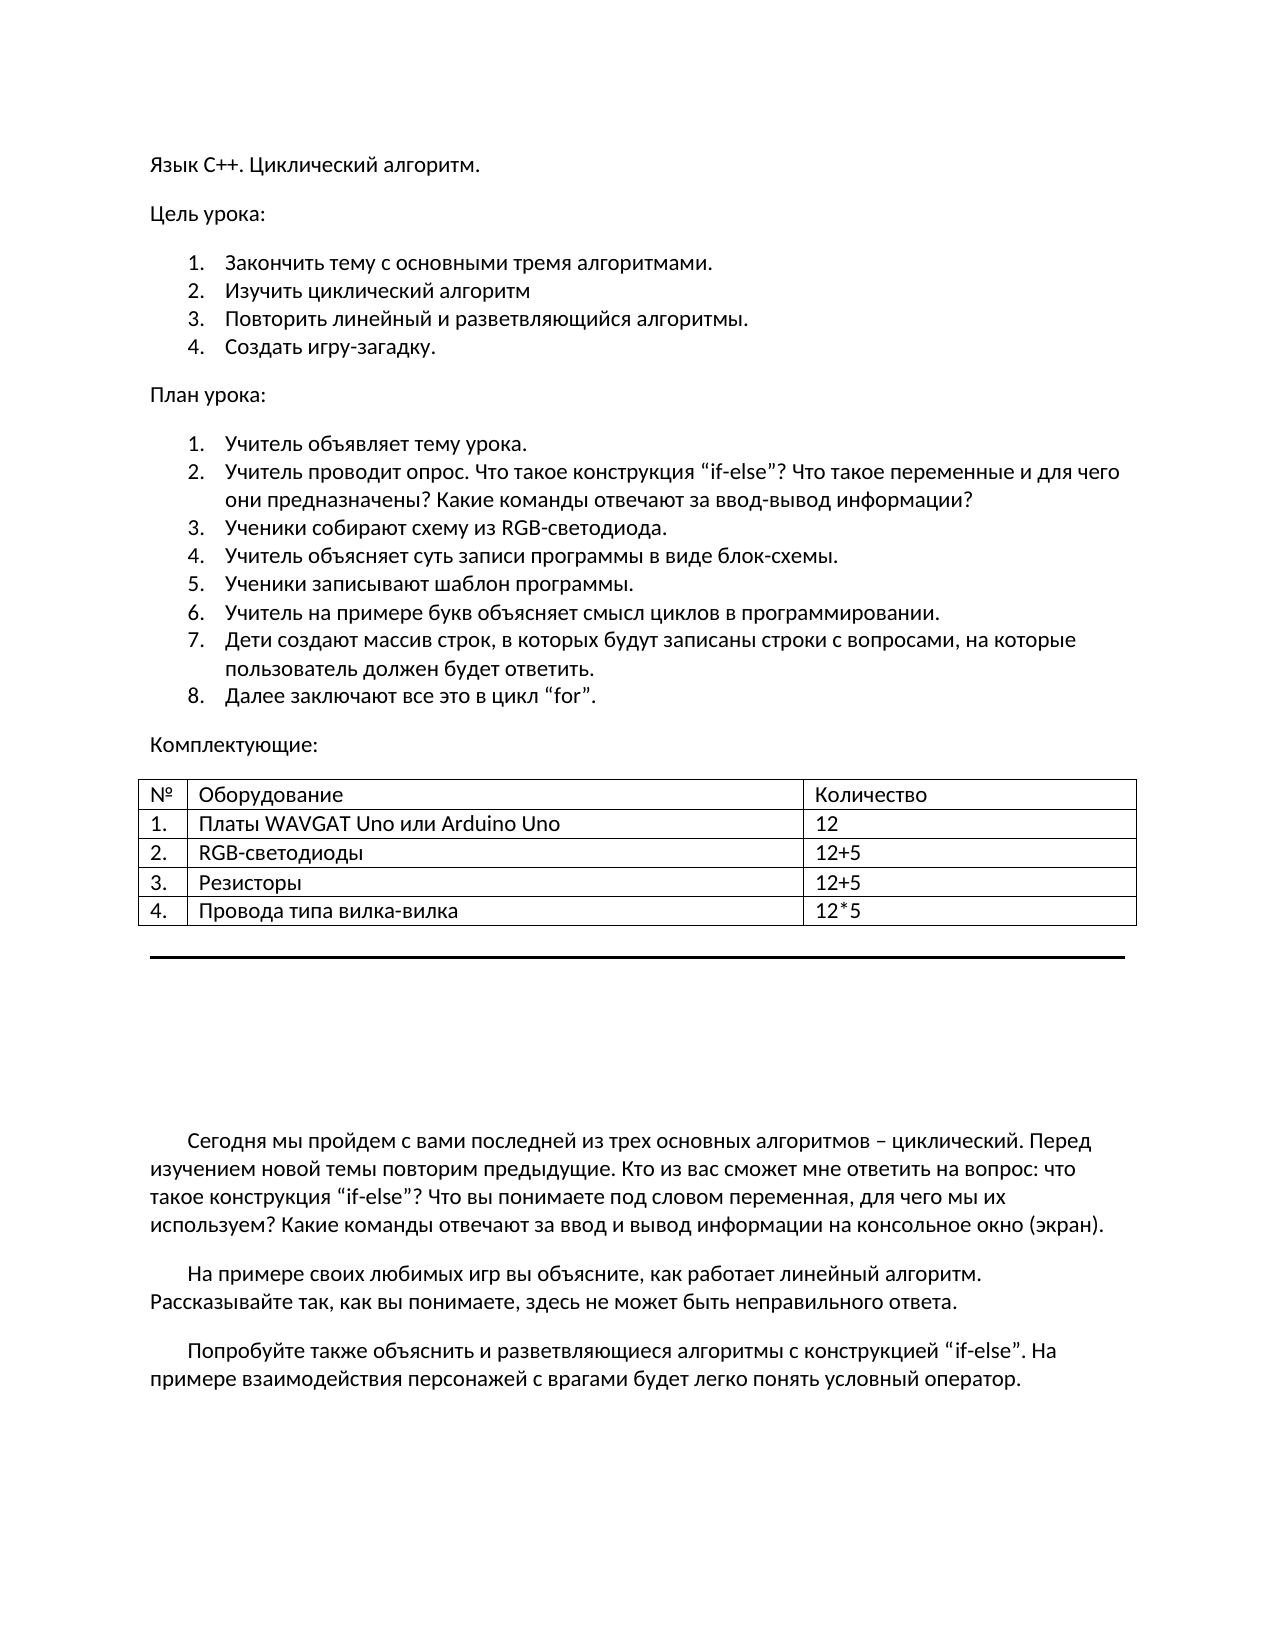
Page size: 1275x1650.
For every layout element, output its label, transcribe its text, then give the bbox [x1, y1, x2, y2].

table_cell 1. [139, 810, 187, 837]
text Попробуйте также объяснить и разветвляющиеся алгоритмы с конструкцией “if-else”. На примере взаимодействия персонажей с врагами будет легко понять условный оператор. [150, 1336, 1125, 1392]
list Повторить линейный и разветвляющийся алгоритмы. [187, 304, 1125, 332]
table_header Количество [804, 780, 1136, 808]
text Язык С++. Циклический алгоритм. [150, 150, 1125, 178]
list Ученики собирают схему из RGB-светодиода. [187, 513, 1125, 542]
list Учитель проводит опрос. Что такое конструкция “if-else”? Что такое переменные и для чего они предназначены? Какие команды отвечают за ввод-вывод информации? [187, 457, 1125, 513]
list Учитель объявляет тему урока. [187, 429, 1125, 457]
text Комплектующие: [150, 731, 1125, 758]
list Дети создают массив строк, в которых будут записаны строки с вопросами, на которые пользователь должен будет ответить. [187, 626, 1125, 682]
table_cell 4. [139, 897, 187, 925]
table_cell RGB-светодиоды [188, 839, 803, 867]
text План урока: [150, 381, 1125, 409]
table_header Оборудование [188, 780, 803, 808]
table_header № [139, 780, 187, 808]
table_cell 12 [804, 810, 1136, 837]
list Ученики записывают шаблон программы. [187, 569, 1125, 598]
list Далее заключают все это в цикл “for”. [187, 682, 1125, 710]
list Изучить циклический алгоритм [187, 276, 1125, 304]
table_cell 12+5 [804, 839, 1136, 867]
list Создать игру-загадку. [187, 332, 1125, 360]
table_cell 12+5 [804, 868, 1136, 896]
text Сегодня мы пройдем с вами последней из трех основных алгоритмов – циклический. Перед изучением новой темы повторим предыдущие. Кто из вас сможет мне ответить на вопрос: что такое конструкция “if-else”? Что вы понимаете под словом переменная, для чего мы их используем? Какие команды отвечают за ввод и вывод информации на консольное окно (экран). [150, 1126, 1125, 1238]
table_cell Резисторы [188, 868, 803, 896]
table_cell 12*5 [804, 897, 1136, 925]
text Цель урока: [150, 199, 1125, 227]
table_cell Платы WAVGAT Uno или Arduino Uno [188, 810, 803, 837]
table_cell 3. [139, 868, 187, 896]
list Закончить тему с основными тремя алгоритмами. [187, 248, 1125, 276]
list Учитель на примере букв объясняет смысл циклов в программировании. [187, 598, 1125, 626]
text На примере своих любимых игр вы объясните, как работает линейный алгоритм. Рассказывайте так, как вы понимаете, здесь не может быть неправильного ответа. [150, 1259, 1125, 1315]
list Учитель объясняет суть записи программы в виде блок-схемы. [187, 542, 1125, 569]
table_cell 2. [139, 839, 187, 867]
table_cell Провода типа вилка-вилка [188, 897, 803, 925]
